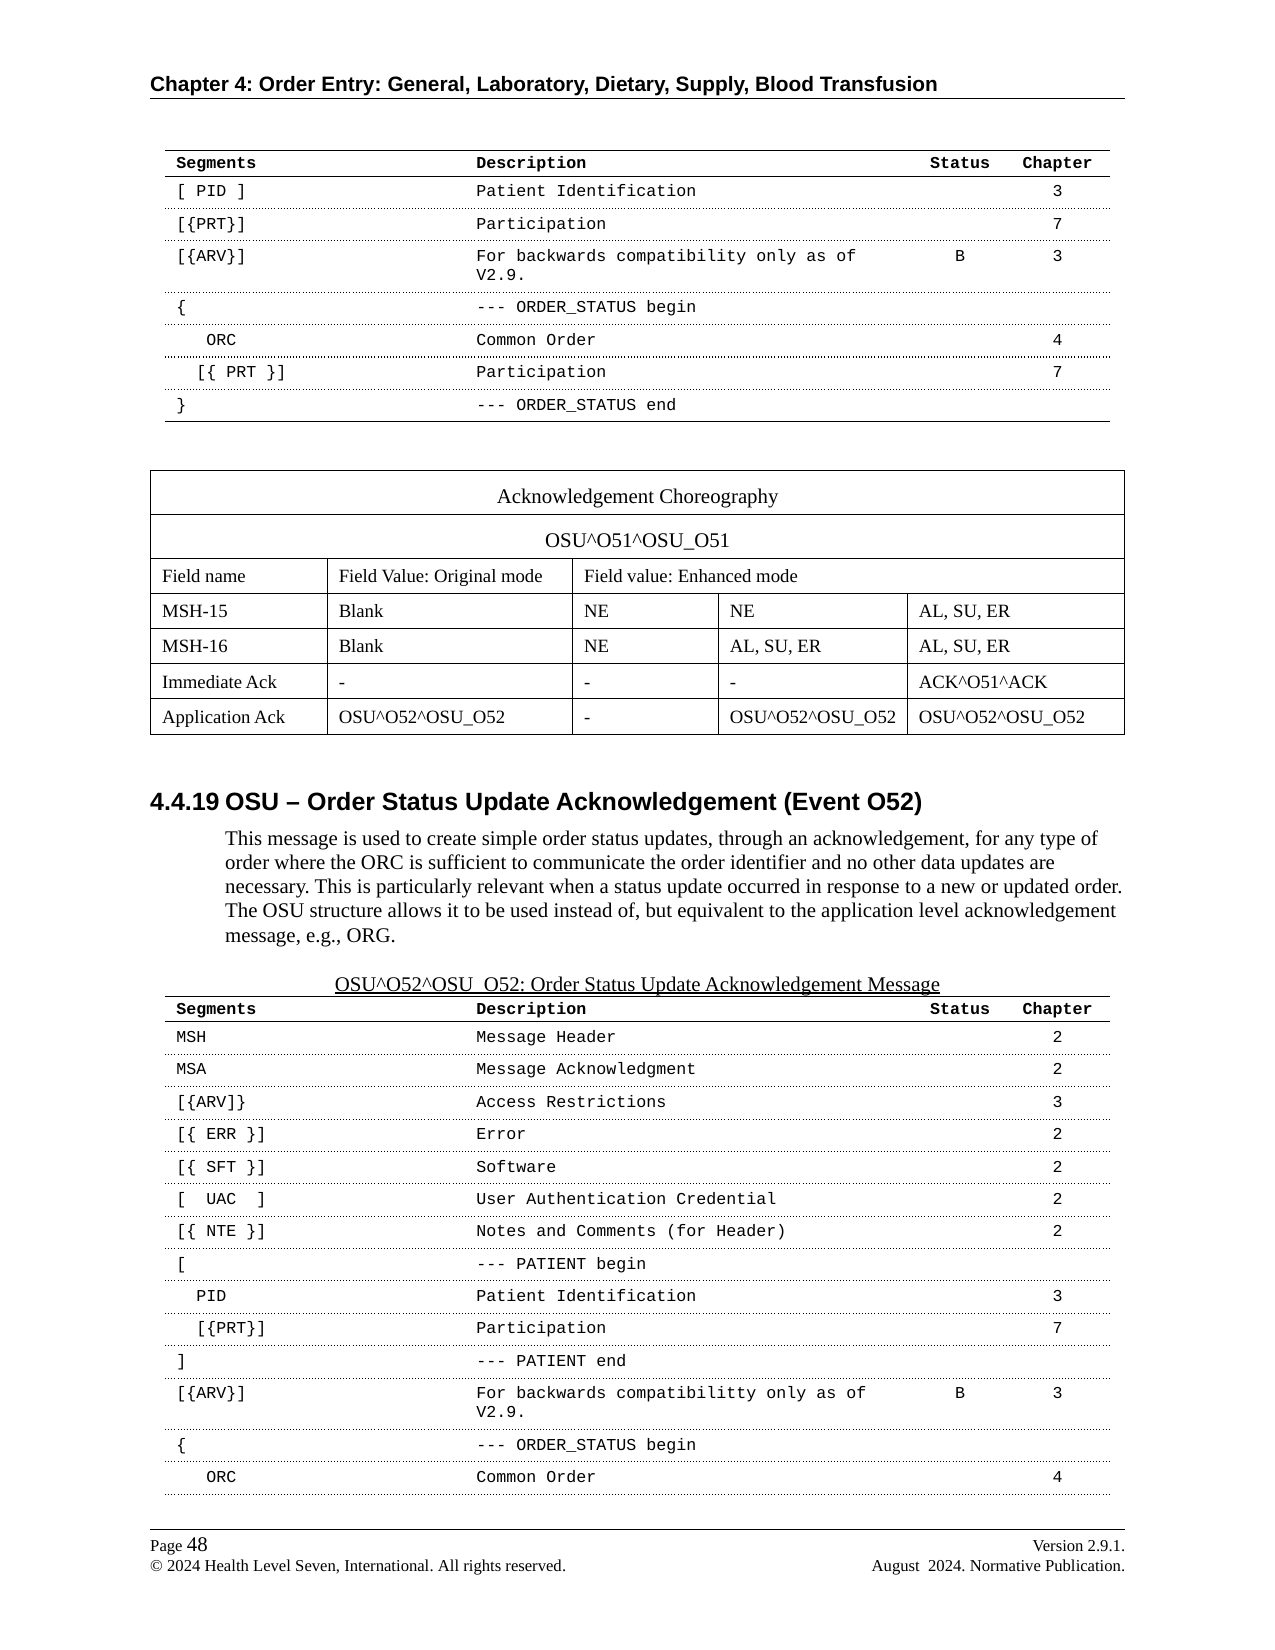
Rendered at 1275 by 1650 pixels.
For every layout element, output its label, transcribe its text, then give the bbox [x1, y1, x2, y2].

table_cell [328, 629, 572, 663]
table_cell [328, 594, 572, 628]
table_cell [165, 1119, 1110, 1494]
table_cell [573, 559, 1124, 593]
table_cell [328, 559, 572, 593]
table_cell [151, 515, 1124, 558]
text This message is used to create simple order status updates, through an acknowledgement, for any type of order where the ORC is sufficient to communicate the order identifier and no other data updates are necessary. This is particularly relevant when a status update occurred in response to a new or updated order. The OSU structure allows it to be used instead of, but equivalent to the application level acknowledgement message, e.g., ORG. [225, 826, 1125, 947]
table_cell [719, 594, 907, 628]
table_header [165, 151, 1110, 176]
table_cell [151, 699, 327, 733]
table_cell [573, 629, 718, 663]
subtitle OSU – Order Status Update Acknowledgement (Event O52) [150, 787, 1125, 816]
text OSU^O52^OSU_O52: Order Status Update Acknowledgement Message [150, 972, 1125, 996]
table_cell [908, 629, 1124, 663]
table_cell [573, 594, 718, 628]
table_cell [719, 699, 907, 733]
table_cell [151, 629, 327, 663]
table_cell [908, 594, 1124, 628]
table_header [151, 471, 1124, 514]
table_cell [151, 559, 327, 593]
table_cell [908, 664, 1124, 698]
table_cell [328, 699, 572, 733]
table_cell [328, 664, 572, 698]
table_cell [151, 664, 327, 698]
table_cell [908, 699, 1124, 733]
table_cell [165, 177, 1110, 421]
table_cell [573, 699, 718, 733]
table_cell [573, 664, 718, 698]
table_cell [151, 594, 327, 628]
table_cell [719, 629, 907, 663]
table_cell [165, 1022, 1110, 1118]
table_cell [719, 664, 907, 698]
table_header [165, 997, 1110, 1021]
